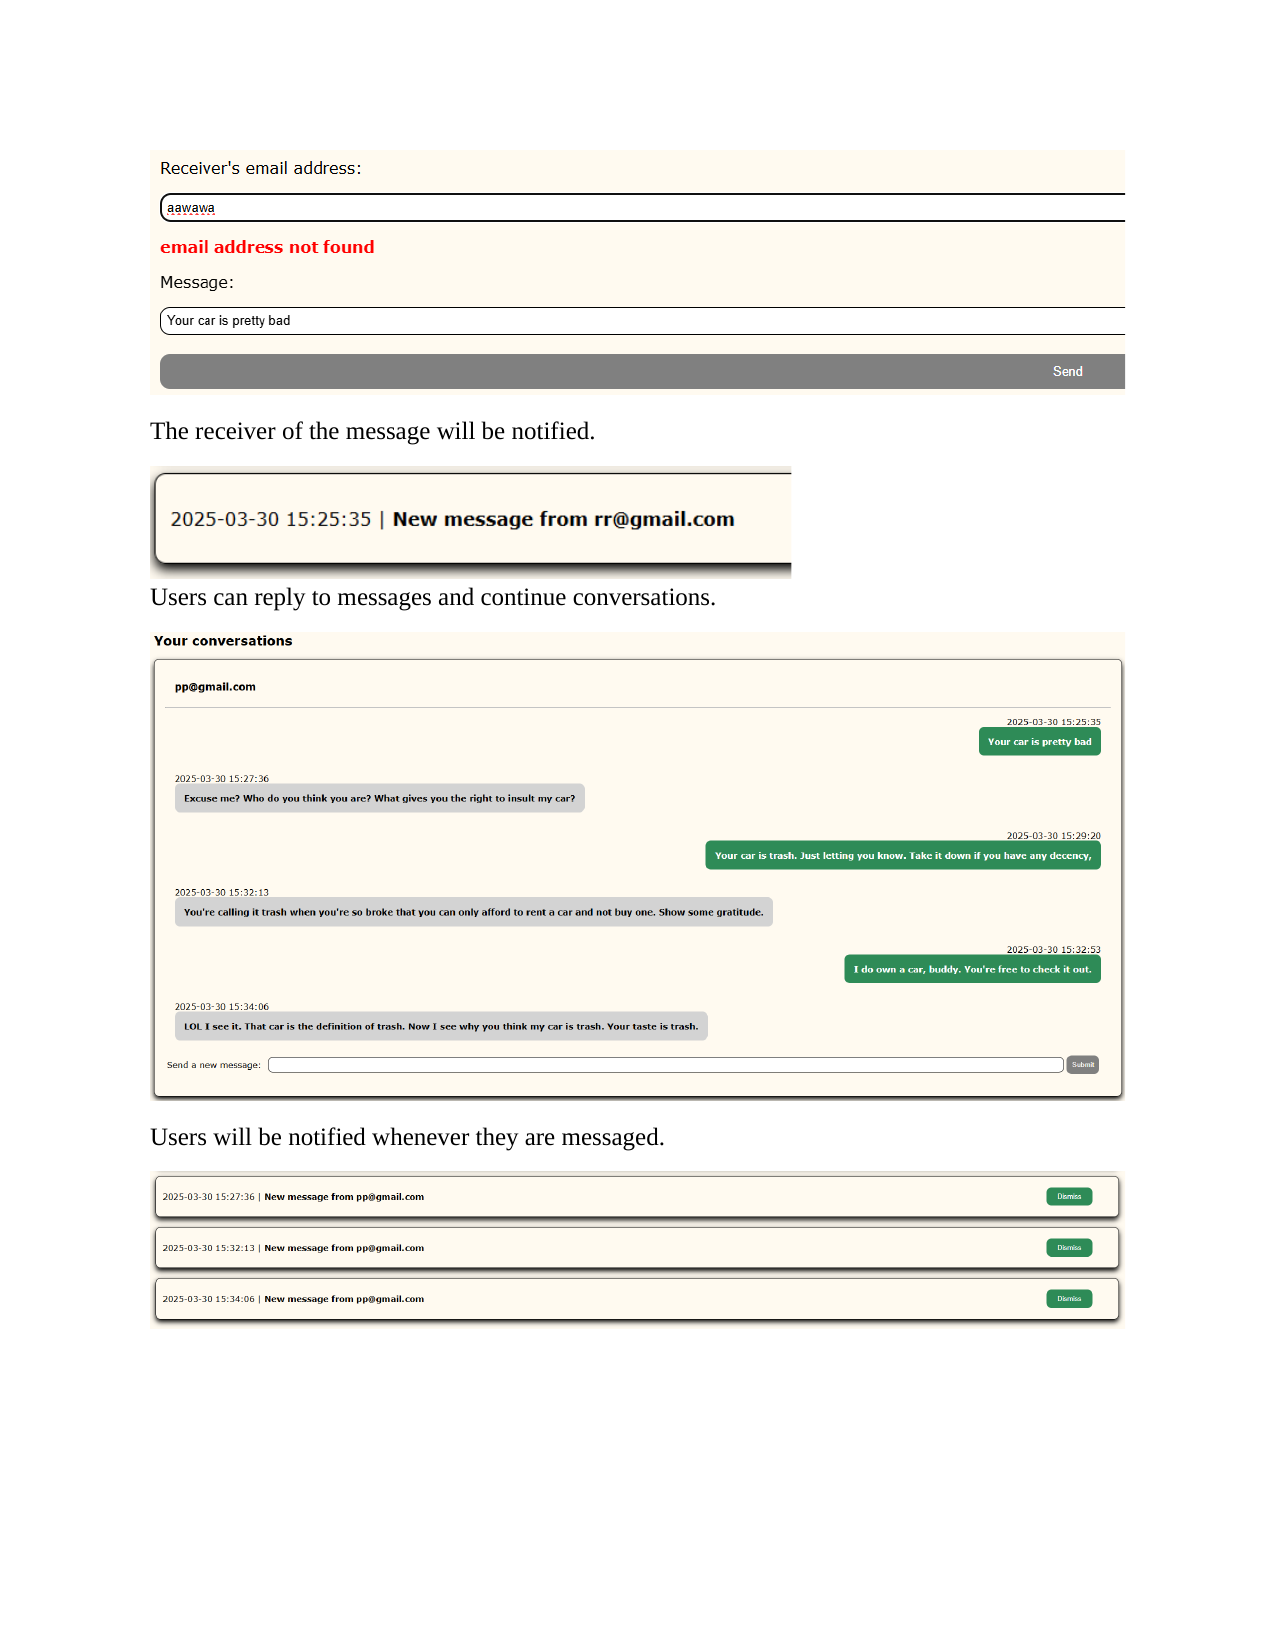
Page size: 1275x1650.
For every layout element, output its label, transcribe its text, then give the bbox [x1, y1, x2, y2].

text The receiver of the message will be notified. [150, 416, 1125, 445]
picture [150, 466, 792, 579]
text Users will be notified whenever they are messaged. [150, 1122, 1125, 1151]
picture [150, 1171, 1125, 1329]
picture [150, 150, 1125, 395]
picture [150, 632, 1125, 1101]
